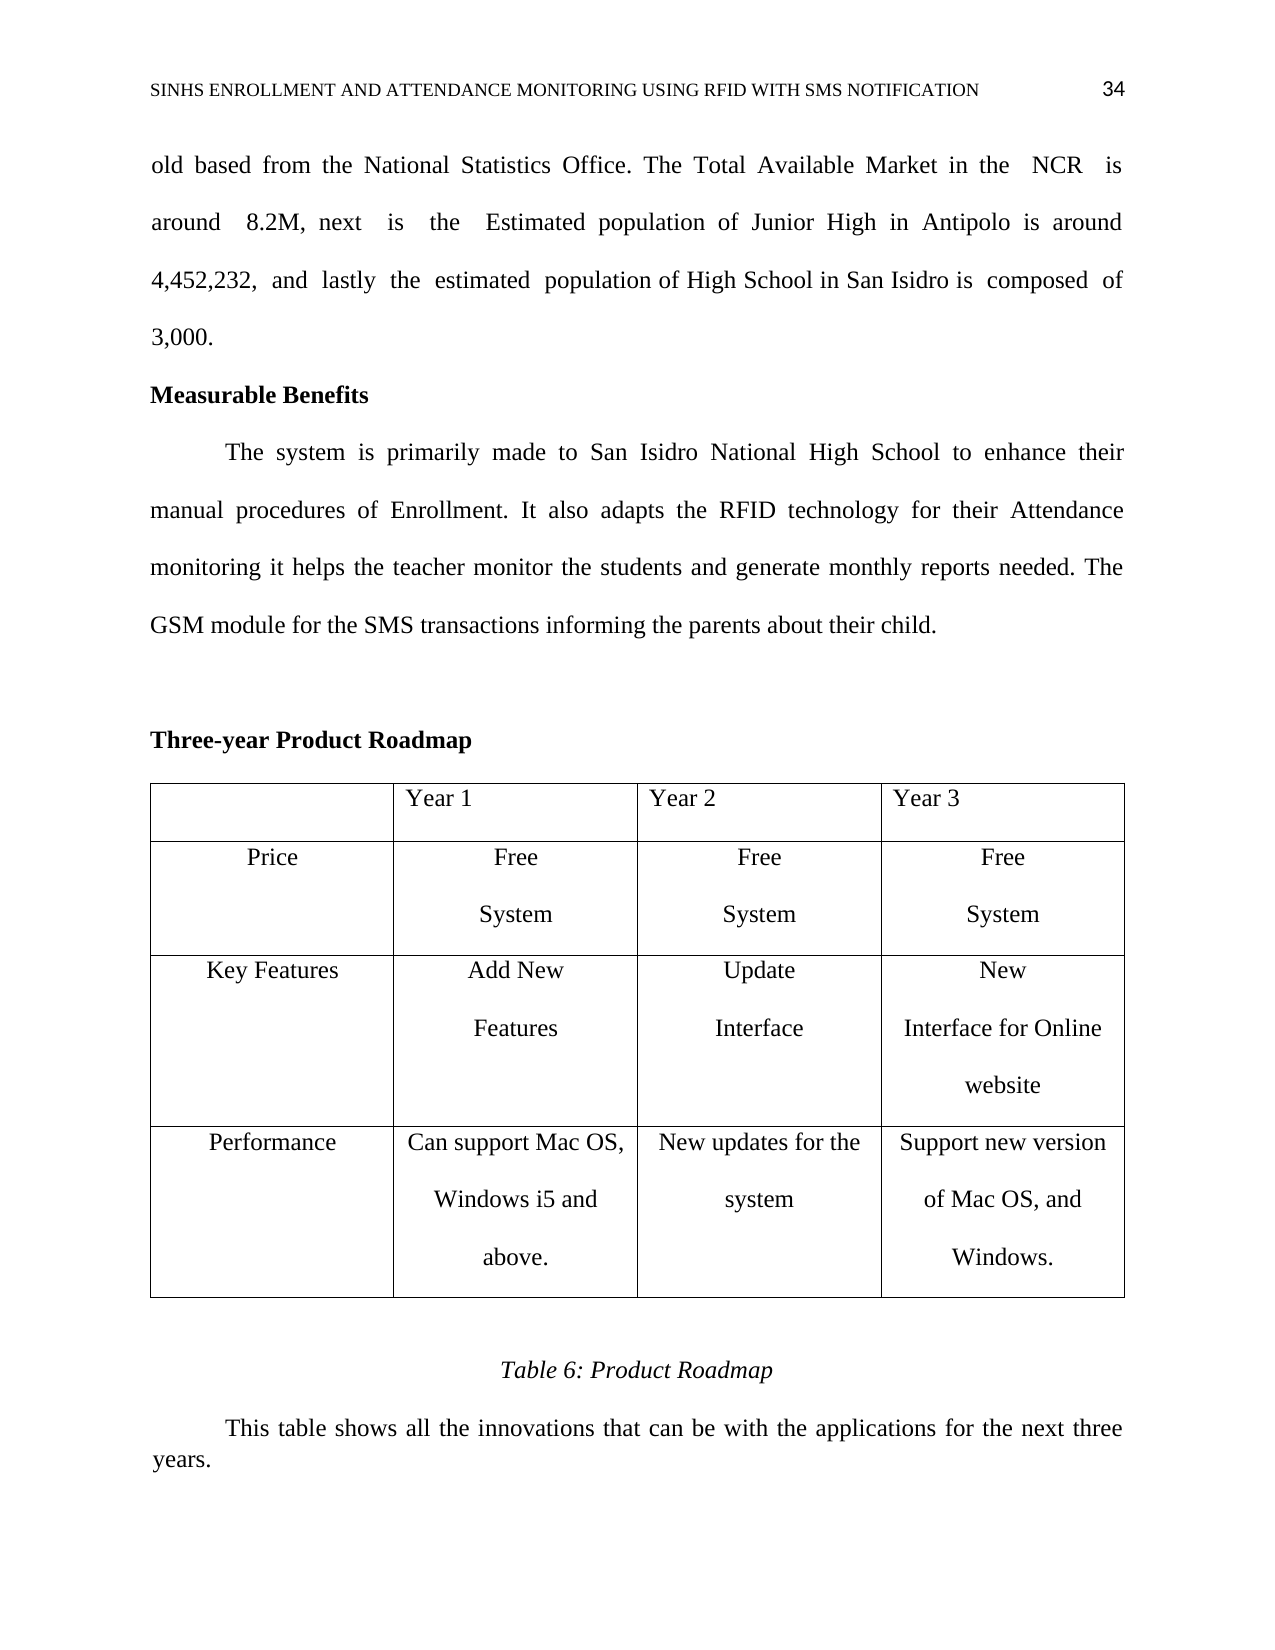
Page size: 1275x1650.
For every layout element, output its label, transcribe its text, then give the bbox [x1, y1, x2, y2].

table_cell Can support Mac OS, Windows i5 and above. [394, 1127, 637, 1297]
table_cell Free System [882, 842, 1124, 954]
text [151, 150, 1124, 351]
text Three-year Product Roadmap [150, 725, 1125, 754]
text Table 6: Product Roadmap [150, 1355, 1125, 1384]
table_header Year 2 [638, 784, 881, 841]
table_header Year 1 [394, 784, 637, 841]
table_cell Price [151, 842, 393, 954]
table_cell Free System [638, 842, 881, 954]
table_cell Key Features [151, 956, 393, 1126]
table_header [151, 784, 393, 841]
table_cell Free System [394, 842, 637, 954]
text Measurable Benefits [150, 380, 1125, 409]
table_header Year 3 [882, 784, 1124, 841]
table_cell New updates for the system [638, 1127, 881, 1297]
table_cell Update Interface [638, 956, 881, 1126]
table_cell New Interface for Online website [882, 956, 1124, 1126]
text This table shows all the innovations that can be with the applications for the next three years. [152, 1413, 1124, 1472]
text The system is primarily made to San Isidro National High School to enhance their manual procedures of Enrollment. It also adapts the RFID technology for their Attendance monitoring it helps the teacher monitor the students and generate monthly reports needed. The GSM module for the SMS transactions informing the parents about their child. [150, 437, 1125, 639]
table_cell Support new version of Mac OS, and Windows. [882, 1127, 1124, 1297]
table_cell Add New Features [394, 956, 637, 1126]
table_cell Performance [151, 1127, 393, 1297]
